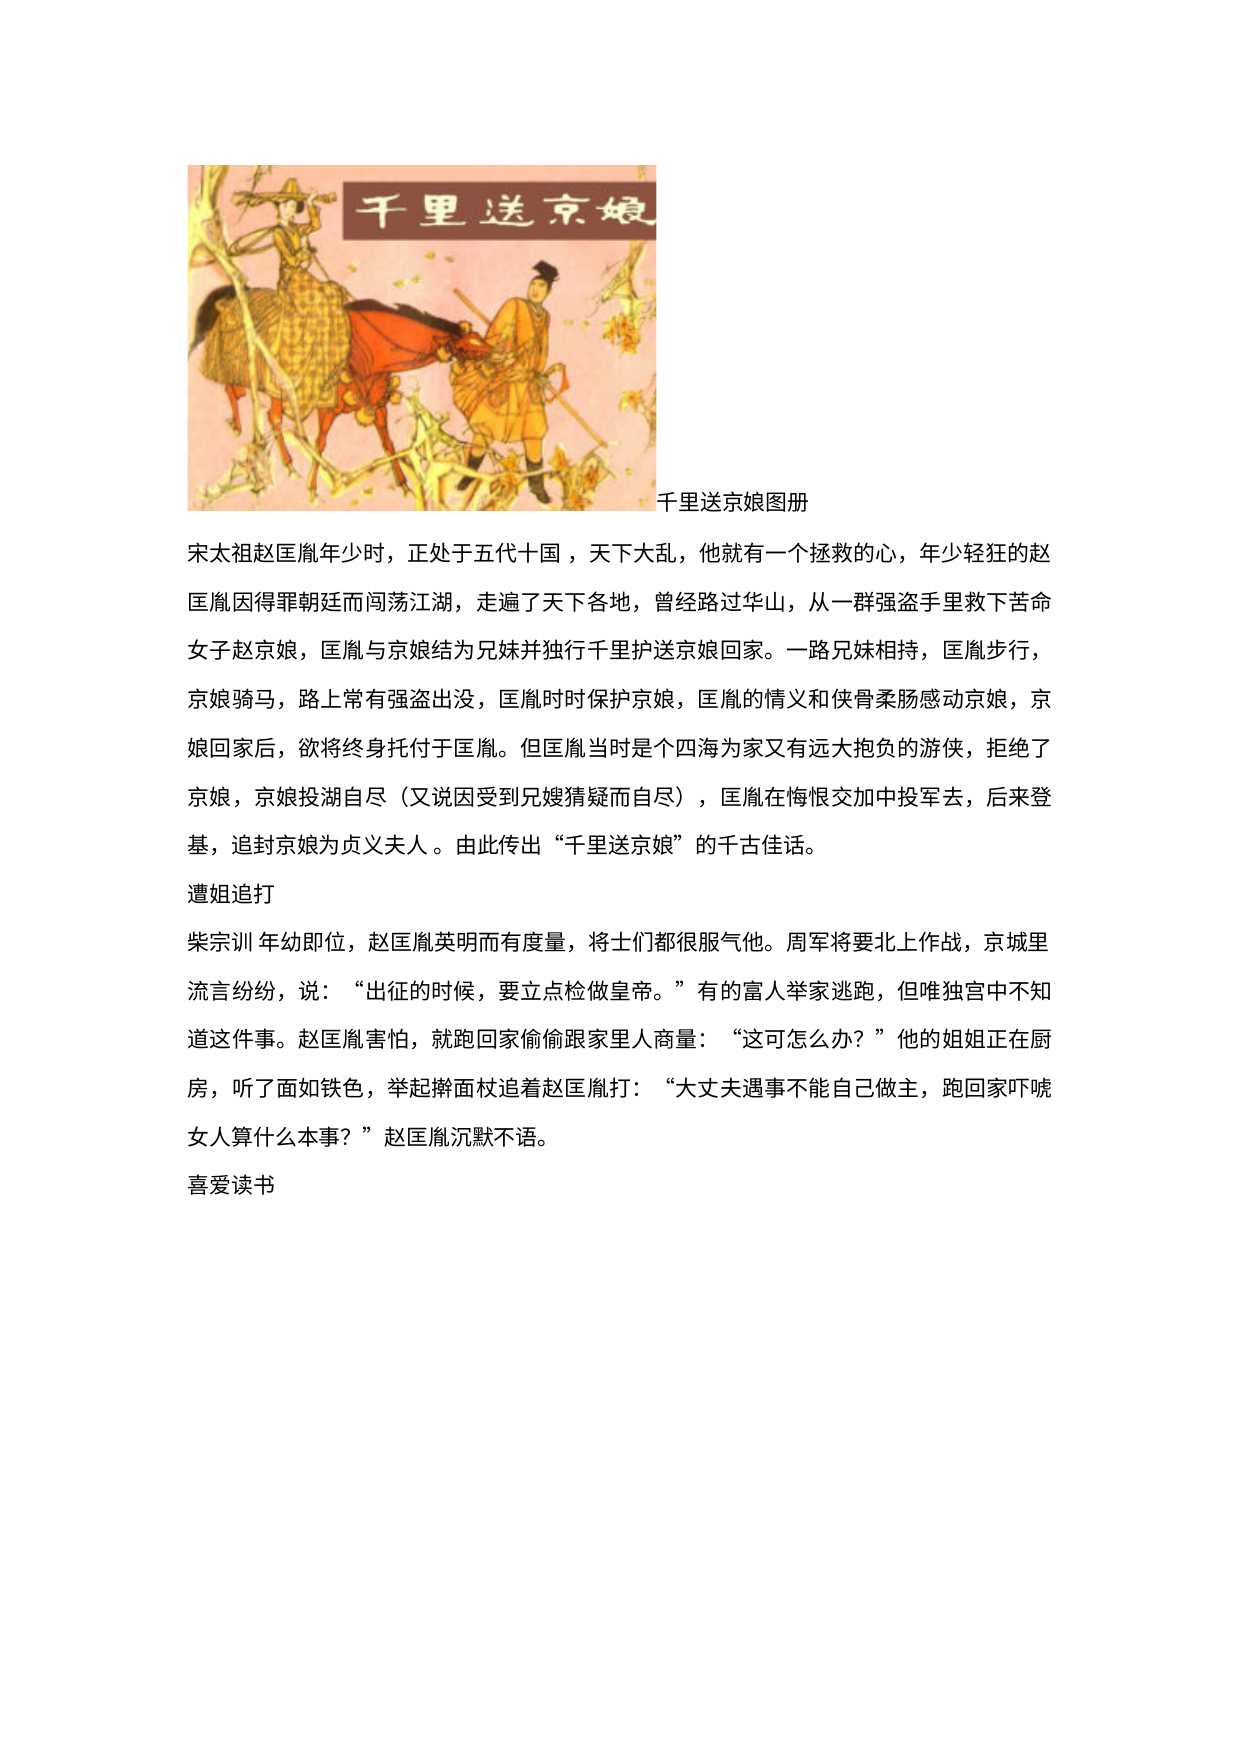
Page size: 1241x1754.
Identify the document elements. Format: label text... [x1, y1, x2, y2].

text 遭姐追打 [187, 876, 1053, 909]
text 柴宗训 年幼即位，赵匡胤英明而有度量，将士们都很服气他。周军将要北上作战，京城里流言纷纷，说：“出征的时候，要立点检做皇帝。”有的富人举家逃跑，但唯独宫中不知道这件事。赵匡胤害怕，就跑回家偷偷跟家里人商量：“这可怎么办？”他的姐姐正在厨房，听了面如铁色，举起擀面杖追着赵匡胤打：“大丈夫遇事不能自己做主，跑回家吓唬女人算什么本事？”赵匡胤沉默不语。 [187, 924, 1053, 1152]
text 喜爱读书 [187, 1168, 1053, 1200]
text 宋太祖赵匡胤年少时，正处于五代十国 ，天下大乱，他就有一个拯救的心，年少轻狂的赵匡胤因得罪朝廷而闯荡江湖，走遍了天下各地，曾经路过华山，从一群强盗手里救下苦命女子赵京娘，匡胤与京娘结为兄妹并独行千里护送京娘回家。一路兄妹相持，匡胤步行，京娘骑马，路上常有强盗出没，匡胤时时保护京娘，匡胤的情义和侠骨柔肠感动京娘，京娘回家后，欲将终身托付于匡胤。但匡胤当时是个四海为家又有远大抱负的游侠，拒绝了京娘，京娘投湖自尽（又说因受到兄嫂猜疑而自尽），匡胤在悔恨交加中投军去，后来登基，追封京娘为贞义夫人 。由此传出“千里送京娘”的千古佳话。 [187, 535, 1053, 860]
picture [187, 165, 657, 511]
